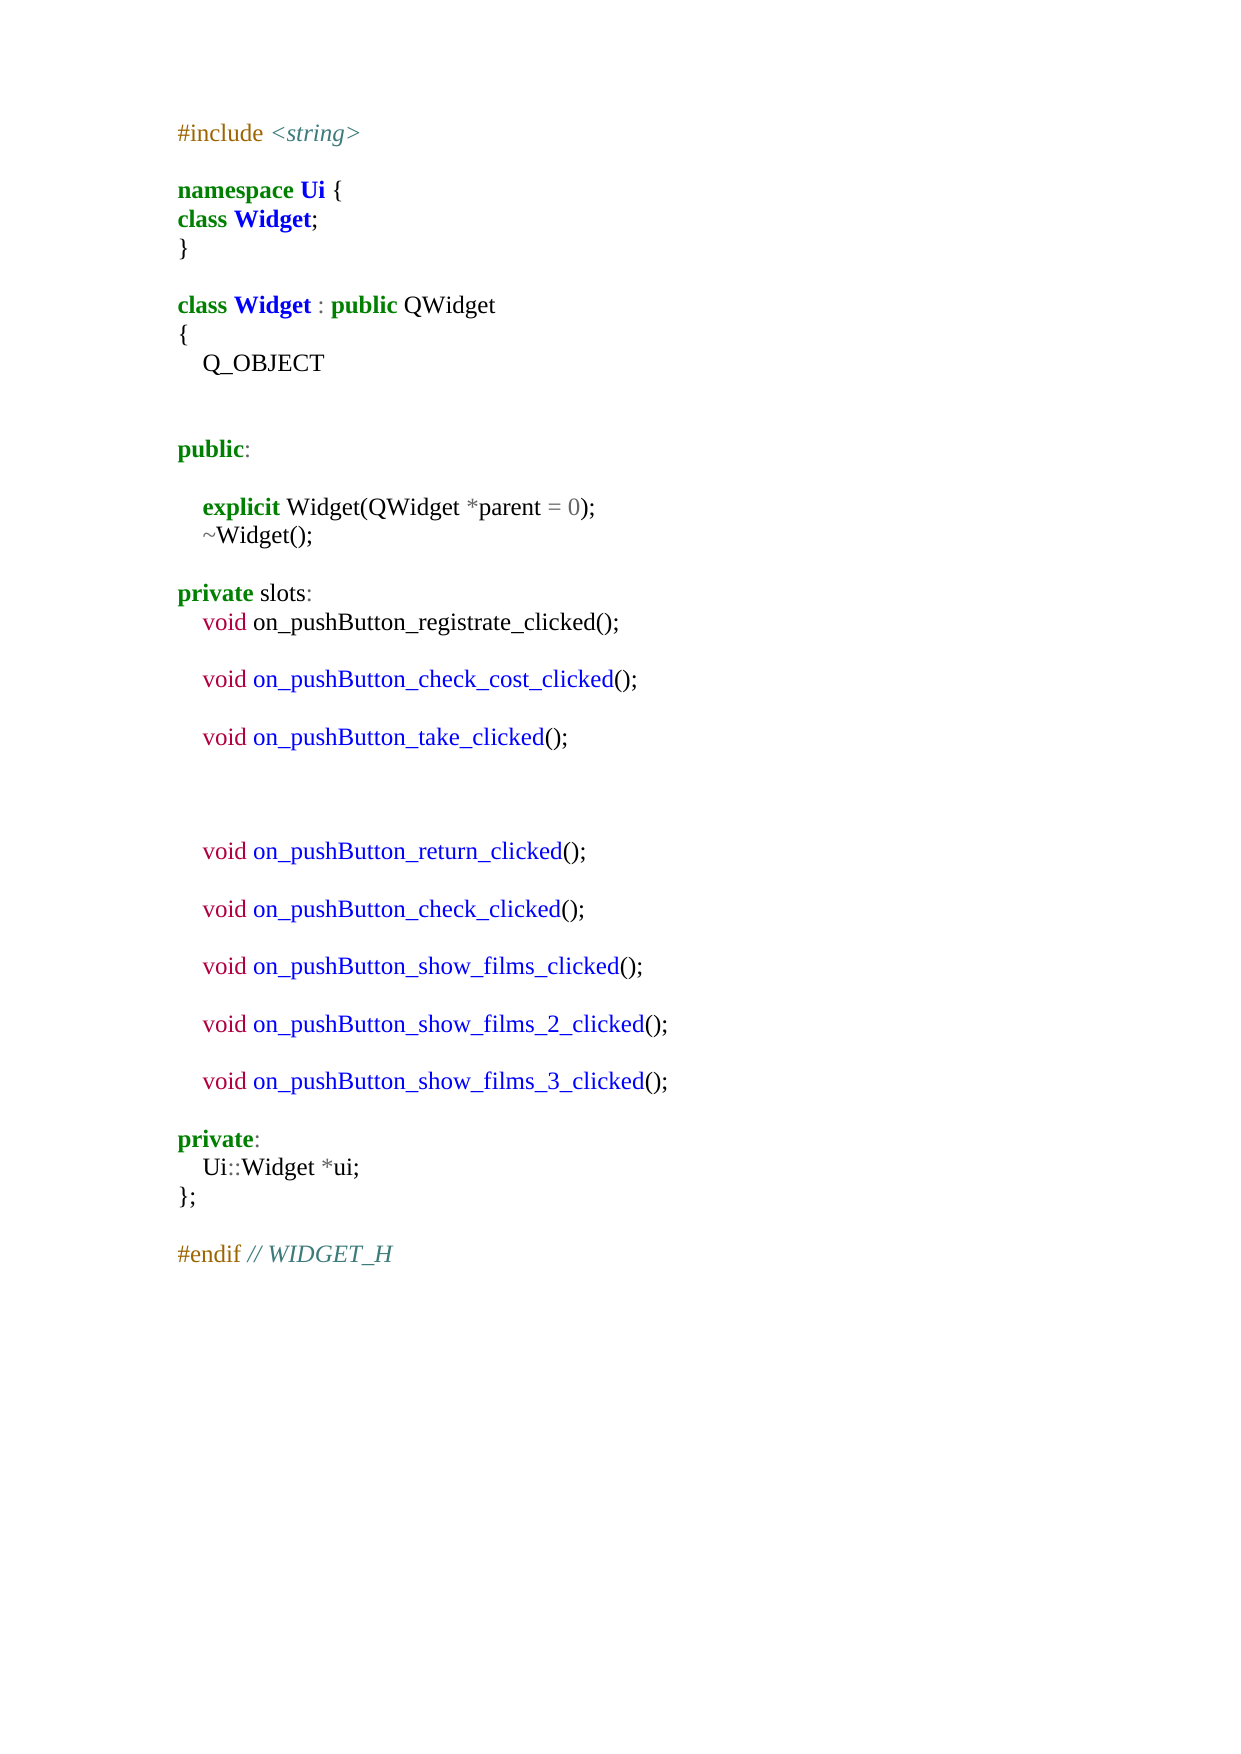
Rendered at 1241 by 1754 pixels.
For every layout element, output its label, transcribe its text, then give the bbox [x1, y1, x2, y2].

text }; [177, 1181, 1152, 1210]
text public: [177, 434, 1152, 463]
text { [177, 319, 1152, 348]
text void on_pushButton_return_clicked(); [177, 836, 1152, 865]
text void on_pushButton_show_films_2_clicked(); [177, 1009, 1152, 1037]
text void on_pushButton_take_clicked(); [177, 722, 1152, 751]
text void on_pushButton_registrate_clicked(); [177, 607, 1152, 636]
text } [177, 233, 1152, 262]
text void on_pushButton_check_clicked(); [177, 894, 1152, 922]
text void on_pushButton_show_films_clicked(); [177, 951, 1152, 980]
text Ui::Widget *ui; [177, 1152, 1152, 1181]
text void on_pushButton_show_films_3_clicked(); [177, 1066, 1152, 1095]
text #endif // WIDGET_H [177, 1239, 1152, 1267]
text ~Widget(); [177, 521, 1152, 549]
text Q_OBJECT [177, 348, 1152, 377]
text explicit Widget(QWidget *parent = 0); [177, 492, 1152, 521]
text class Widget : public QWidget [177, 291, 1152, 319]
text namespace Ui { [177, 176, 1152, 204]
text class Widget; [177, 204, 1152, 233]
text private slots: [177, 578, 1152, 607]
text void on_pushButton_check_cost_clicked(); [177, 664, 1152, 693]
text #include <string> [177, 118, 1152, 147]
text private: [177, 1124, 1152, 1152]
